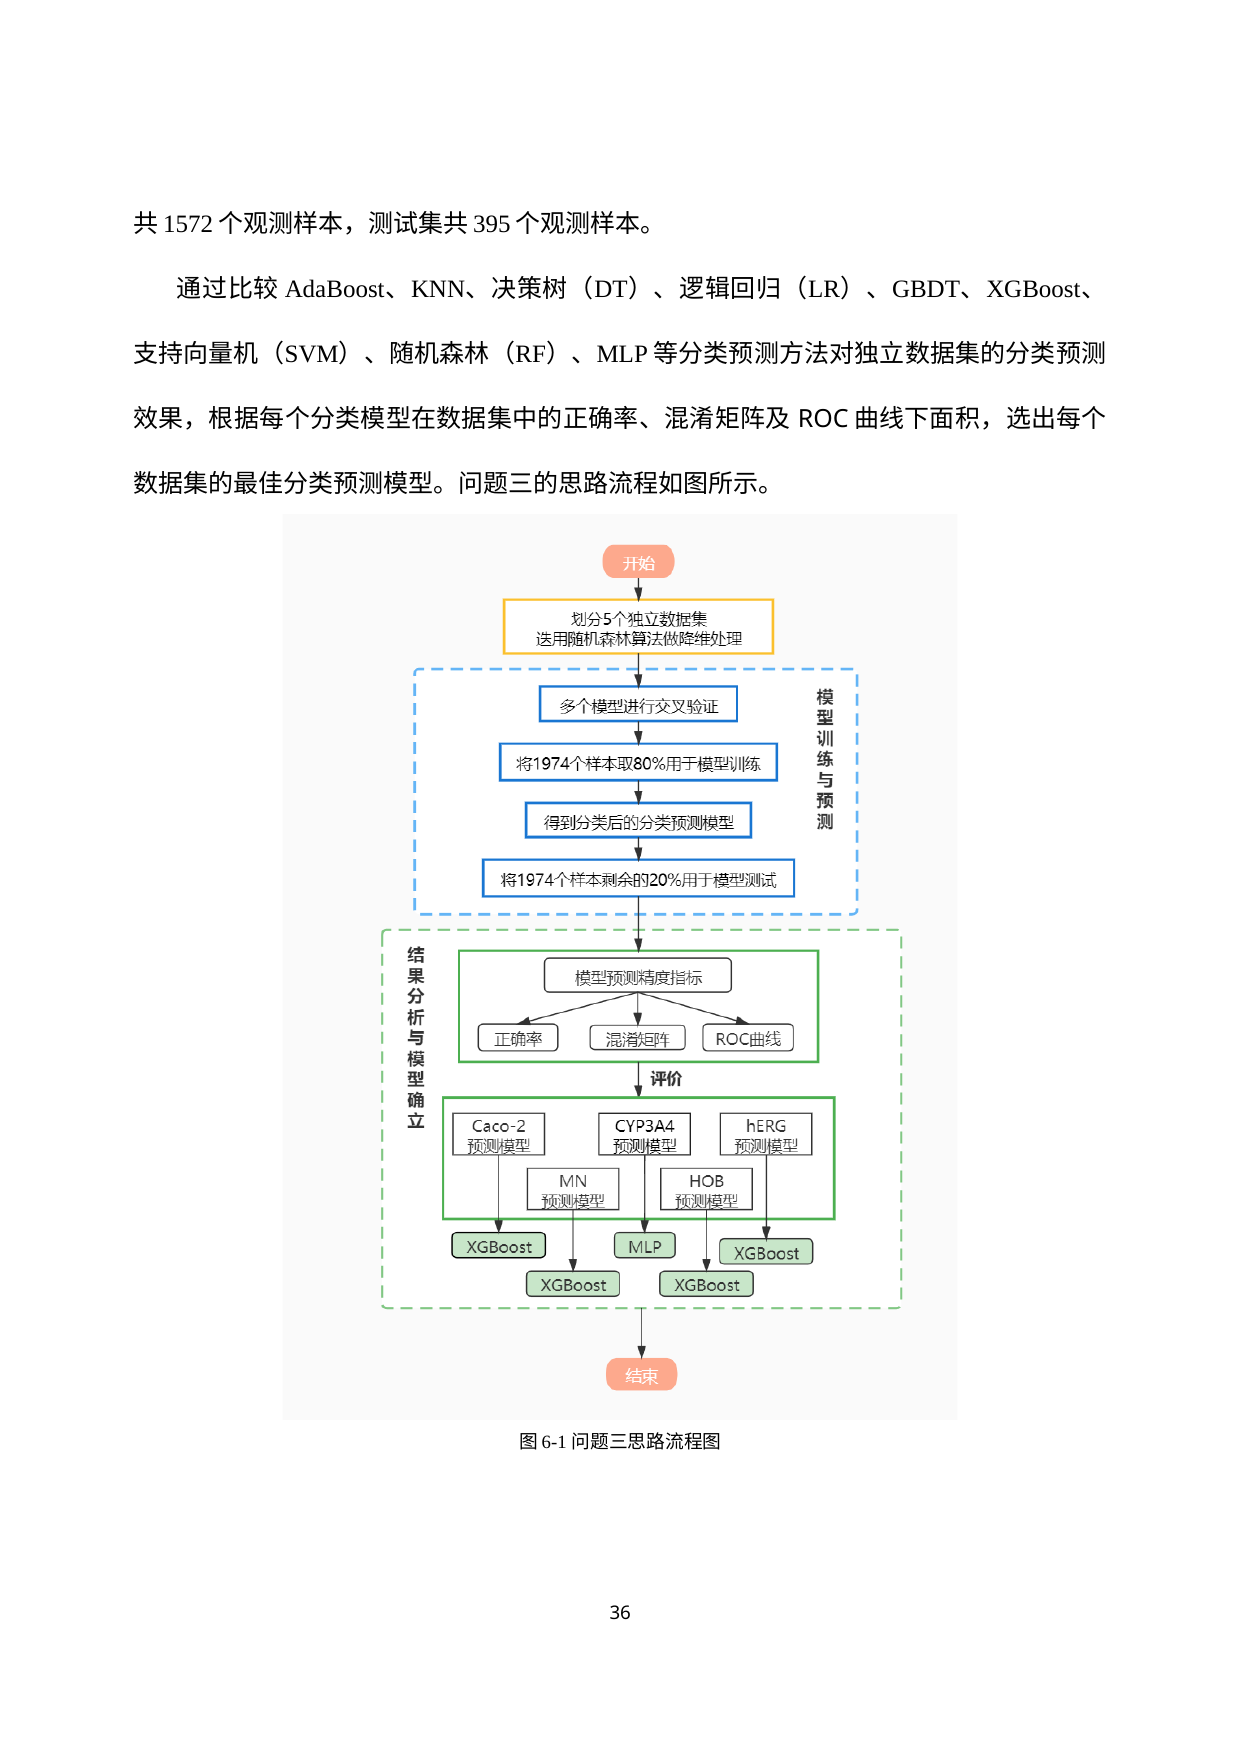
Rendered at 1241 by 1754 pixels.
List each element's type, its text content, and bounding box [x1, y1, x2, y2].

table_header 图6-1 问题三思路流程图 [188, 515, 1052, 1457]
picture [282, 514, 958, 1420]
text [133, 189, 1107, 254]
text 通过比较AdaBoost、KNN、决策树（DT）、逻辑回归（LR）、GBDT、XGBoost、支持向量机（SVM）、随机森林（RF）、MLP等分类预测方法对独立数据集的分类预测效果，根据每个分类模型在数据集中的正确率、混淆矩阵及ROC曲线下面积，选出每个数据集的最佳分类预测模型。问题三的思路流程如图所示。 [133, 254, 1107, 514]
